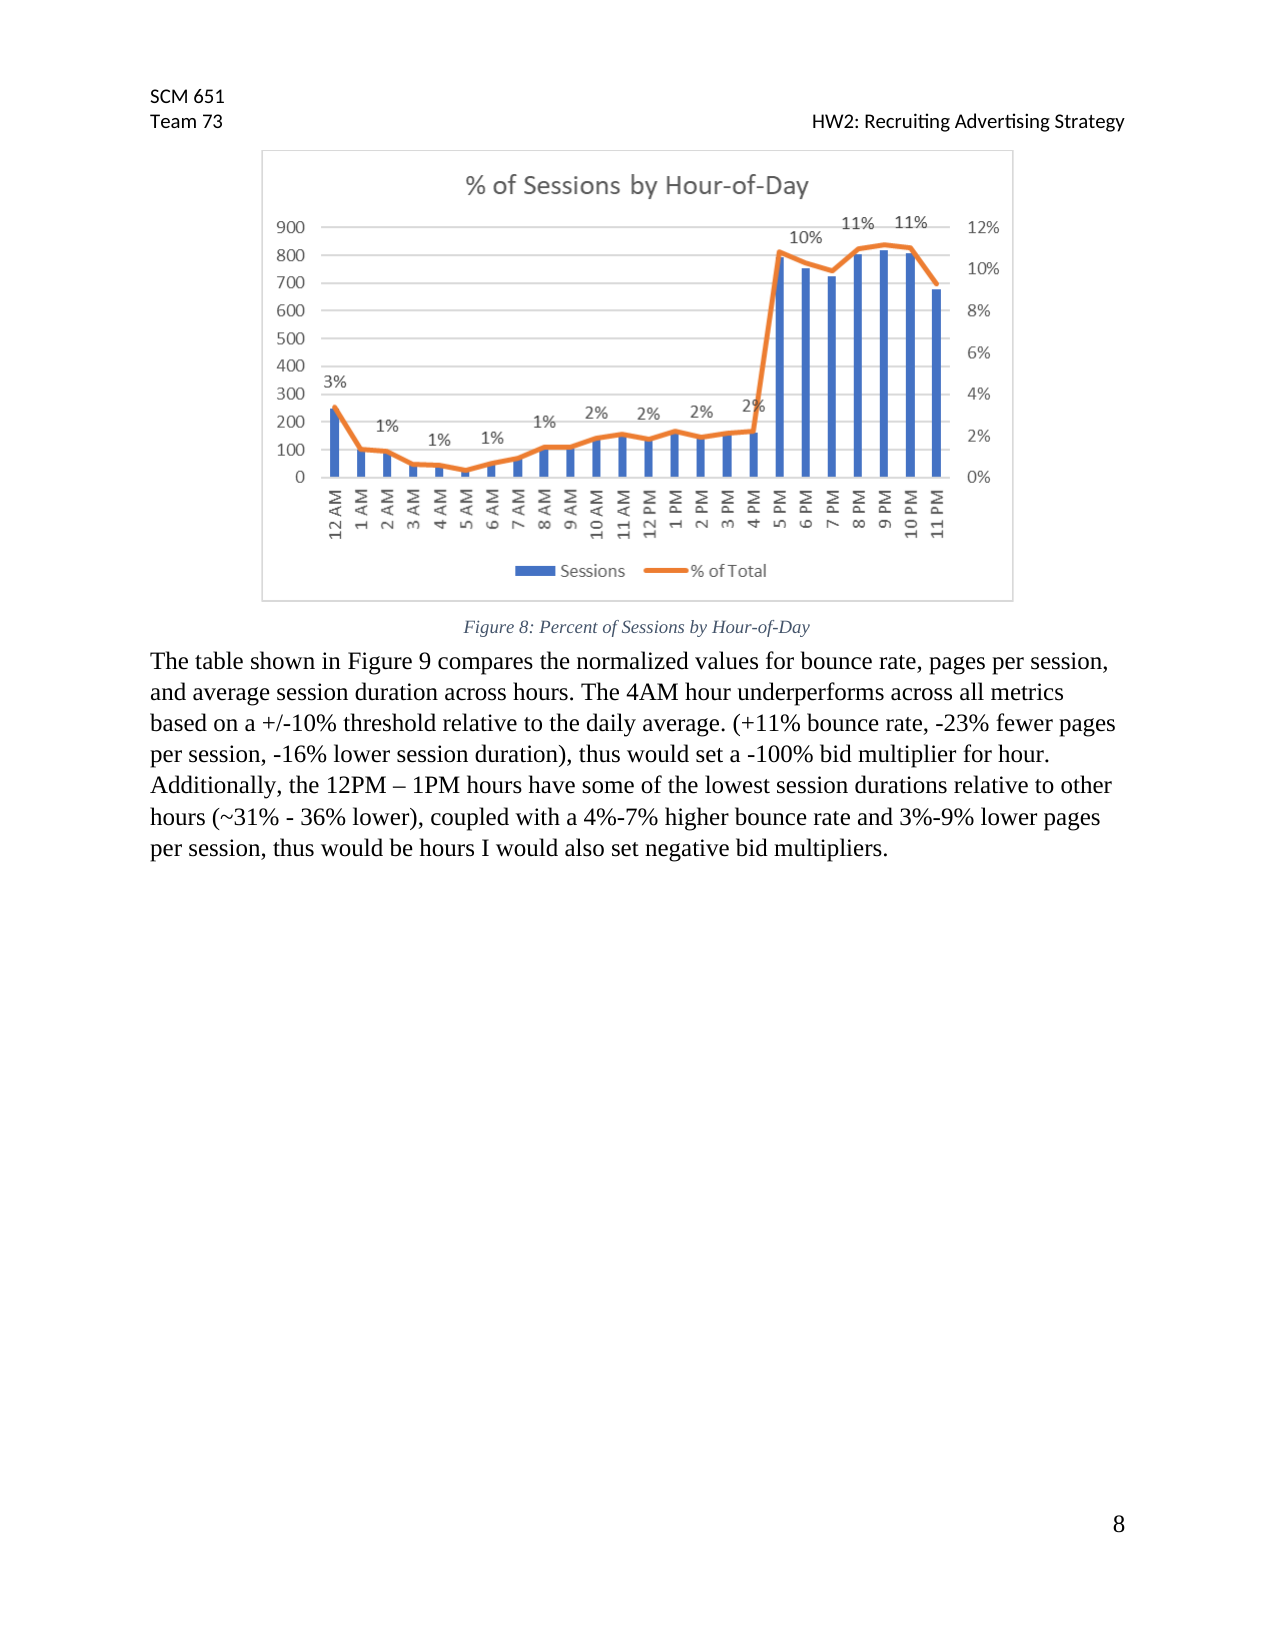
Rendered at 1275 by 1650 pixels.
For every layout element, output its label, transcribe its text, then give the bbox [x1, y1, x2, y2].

text Figure 8: Percent of Sessions by Hour-of-Day [150, 616, 1125, 638]
text The table shown in Figure 7 compares the normalized values for bounce rate, pages per session, and average session duration across hours. The 4AM hour underperforms across all metrics based on a +/-10% threshold relative to the daily average. (+11% bounce rate, -23% fewer pages per session, -16% lower session duration), thus would set a -100% bid multiplier for hour. Additionally, the 12PM – 1PM hours have some of the lowest session durations relative to other hours (~31% - 36% lower), coupled with a 4%-7% higher bounce rate and 3%-9% lower pages per session, thus would be hours I would also set negative bid multipliers. [150, 646, 1125, 861]
picture [261, 150, 1014, 602]
